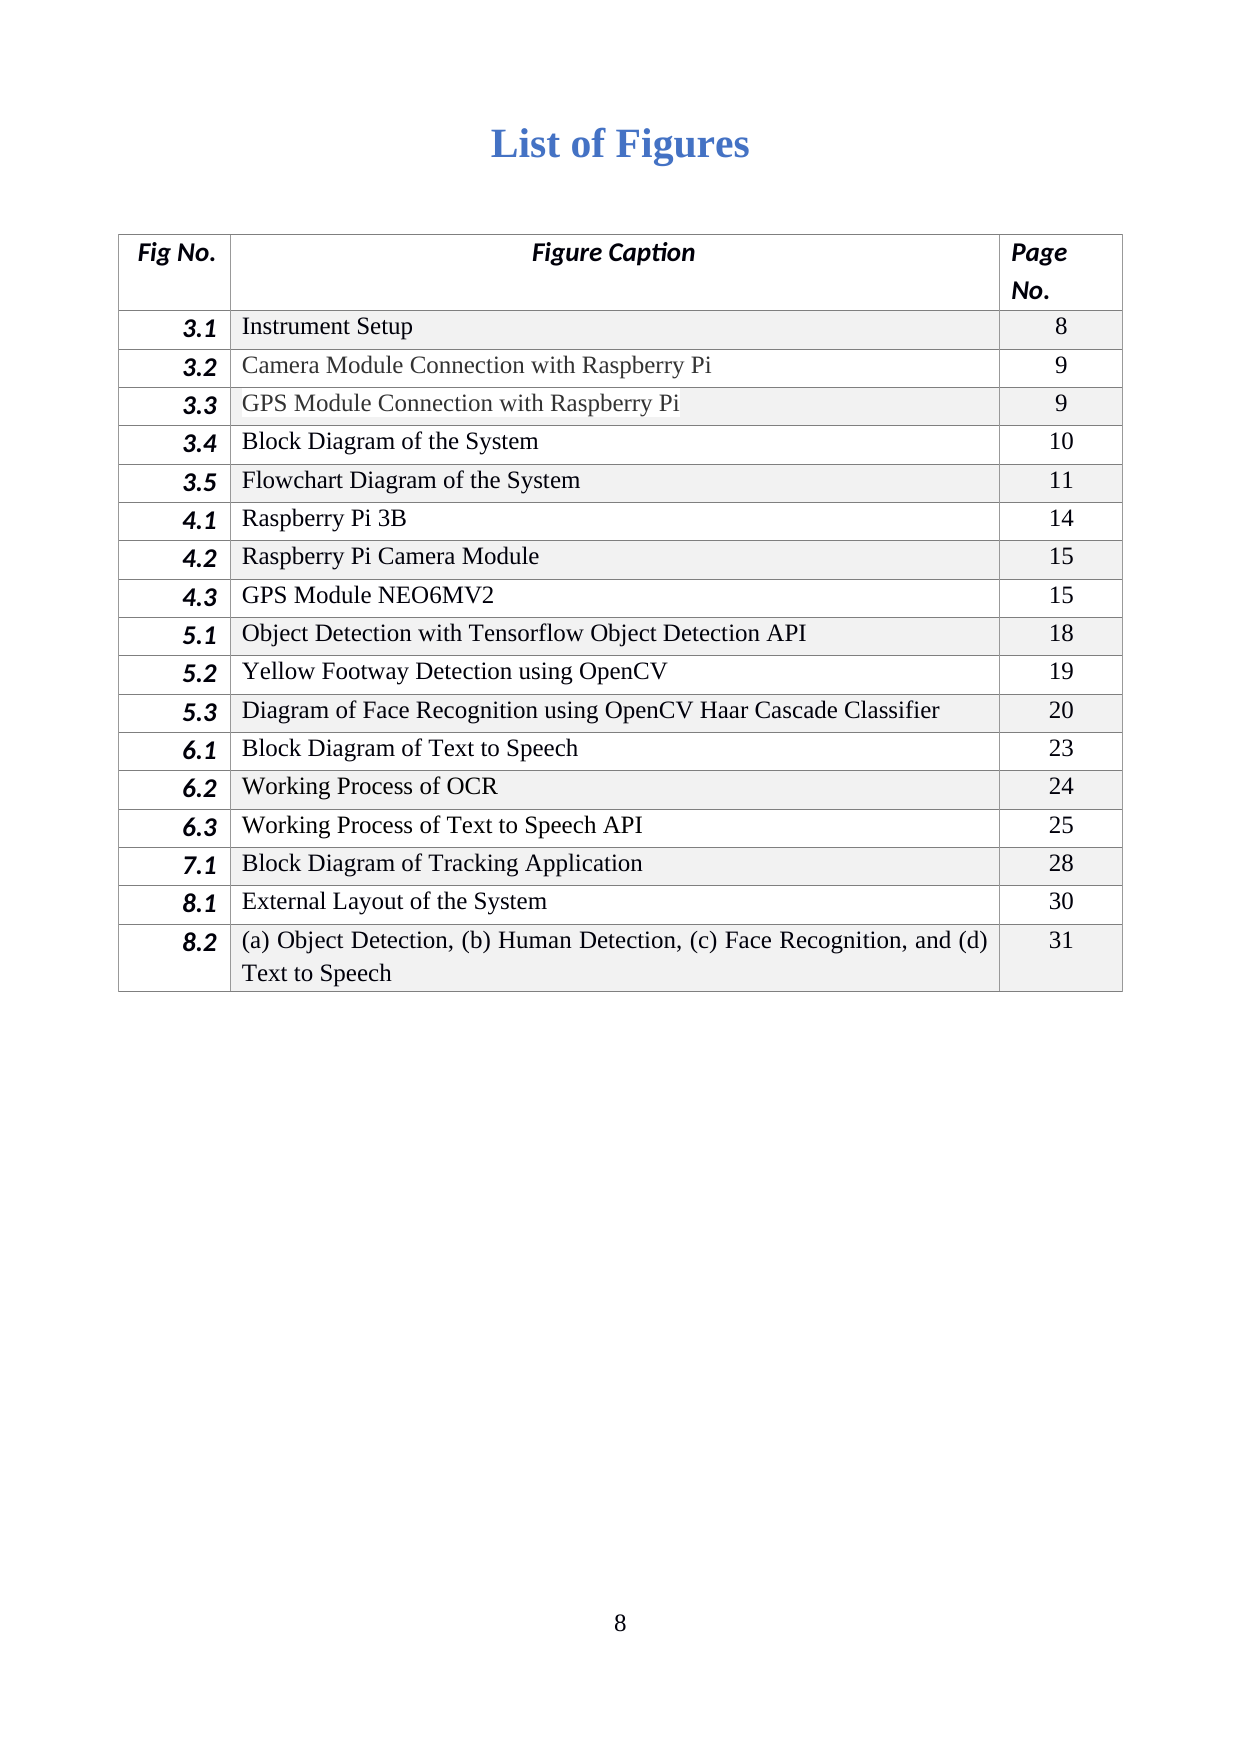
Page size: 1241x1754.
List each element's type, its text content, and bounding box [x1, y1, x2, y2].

table_cell Working Process of OCR [231, 771, 999, 809]
table_cell Raspberry Pi 3B [231, 503, 999, 540]
table_cell 30 [1000, 886, 1122, 924]
table_header Fig No. [119, 235, 230, 310]
table_cell 23 [1000, 733, 1122, 770]
table_cell 3.3 [119, 388, 230, 425]
text List of Figures [118, 118, 1122, 166]
table_header Figure Caption [231, 235, 999, 310]
table_cell 11 [1000, 465, 1122, 502]
table_cell GPS Module Connection with Raspberry Pi [231, 388, 999, 425]
table_cell Block Diagram of Text to Speech [231, 733, 999, 770]
table_cell 24 [1000, 771, 1122, 809]
table_cell 4.3 [119, 580, 230, 617]
table_cell 20 [1000, 695, 1122, 732]
table_cell 19 [1000, 656, 1122, 694]
table_cell Camera Module Connection with Raspberry Pi [231, 350, 999, 387]
table_cell 14 [1000, 503, 1122, 540]
table_cell Diagram of Face Recognition using OpenCV Haar Cascade Classifier [231, 695, 999, 732]
table_cell 8.1 [119, 886, 230, 924]
table_cell 4.1 [119, 503, 230, 540]
table_cell 3.5 [119, 465, 230, 502]
table_cell (a) Object Detection, (b) Human Detection, (c) Face Recognition, and (d) Text to Speech [231, 925, 999, 991]
table_cell 18 [1000, 618, 1122, 655]
table_cell 8 [1000, 311, 1122, 349]
table_cell 9 [1000, 350, 1122, 387]
table_cell 7.1 [119, 848, 230, 885]
table_cell External Layout of the System [231, 886, 999, 924]
table_cell Raspberry Pi Camera Module [231, 541, 999, 579]
table_cell GPS Module NEO6MV2 [231, 580, 999, 617]
table_cell 5.3 [119, 695, 230, 732]
table_cell 8.2 [119, 925, 230, 991]
table_cell 3.4 [119, 426, 230, 464]
table_cell 15 [1000, 580, 1122, 617]
table_cell 15 [1000, 541, 1122, 579]
table_cell Block Diagram of Tracking Application [231, 848, 999, 885]
table_cell 25 [1000, 810, 1122, 847]
table_cell 6.3 [119, 810, 230, 847]
table_header Page No. [1000, 235, 1122, 310]
table_cell 3.1 [119, 311, 230, 349]
table_cell Block Diagram of the System [231, 426, 999, 464]
table_cell 4.2 [119, 541, 230, 579]
table_cell 6.2 [119, 771, 230, 809]
table_cell 5.2 [119, 656, 230, 694]
table_cell 10 [1000, 426, 1122, 464]
table_cell 28 [1000, 848, 1122, 885]
table_cell Flowchart Diagram of the System [231, 465, 999, 502]
table_cell 5.1 [119, 618, 230, 655]
table_cell 3.2 [119, 350, 230, 387]
table_cell 31 [1000, 925, 1122, 991]
table_cell 9 [1000, 388, 1122, 425]
table_cell Instrument Setup [231, 311, 999, 349]
table_cell 6.1 [119, 733, 230, 770]
table_cell Object Detection with Tensorflow Object Detection API [231, 618, 999, 655]
table_cell Yellow Footway Detection using OpenCV [231, 656, 999, 694]
table_cell Working Process of Text to Speech API [231, 810, 999, 847]
